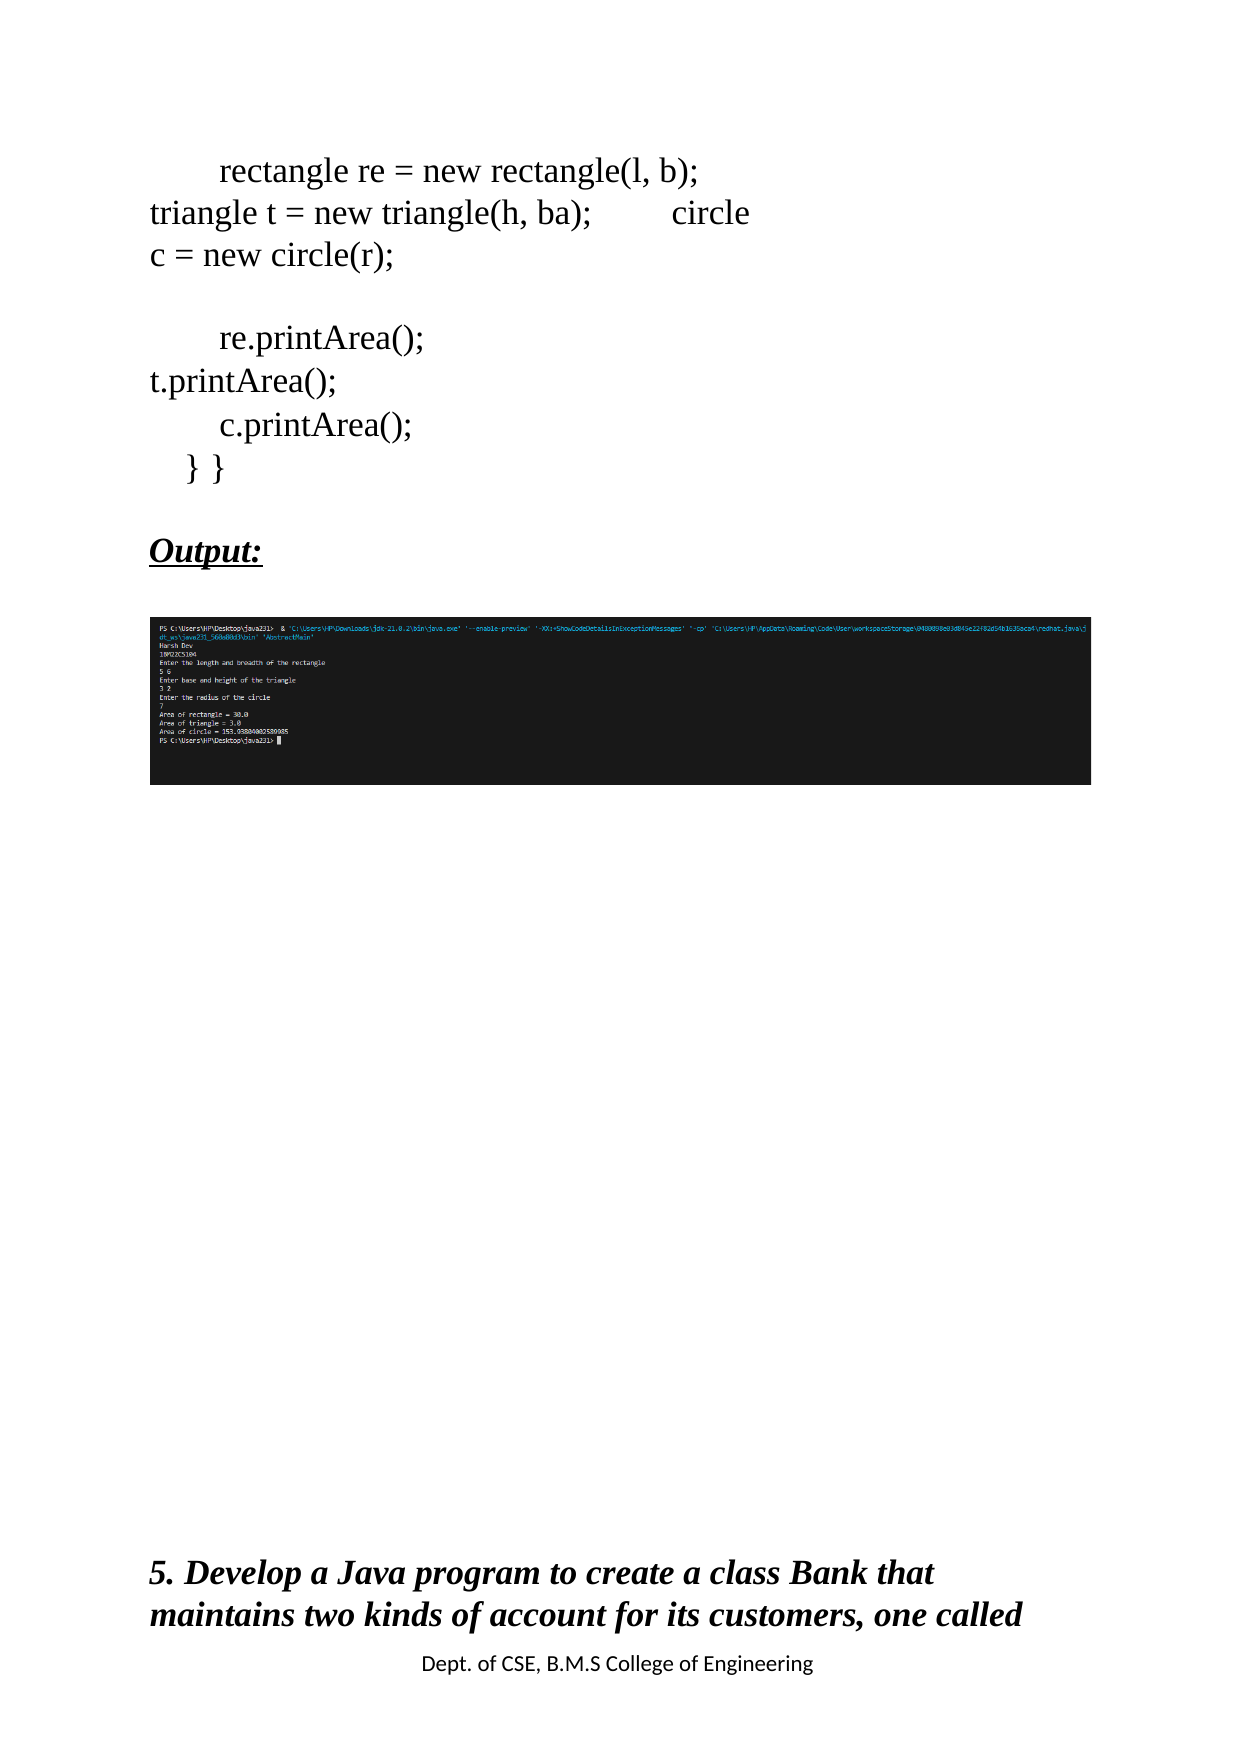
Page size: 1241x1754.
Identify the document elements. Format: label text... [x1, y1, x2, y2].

text rectangle re = new rectangle(l, b); triangle t = new triangle(h, ba); circle c = new circle(r); [148, 149, 752, 274]
text re.printArea(); t.printArea(); [148, 317, 623, 400]
text Output: [148, 529, 291, 570]
text c.printArea(); [148, 403, 1092, 444]
text } } [148, 447, 229, 487]
picture [150, 617, 1092, 785]
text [148, 1551, 1091, 1634]
